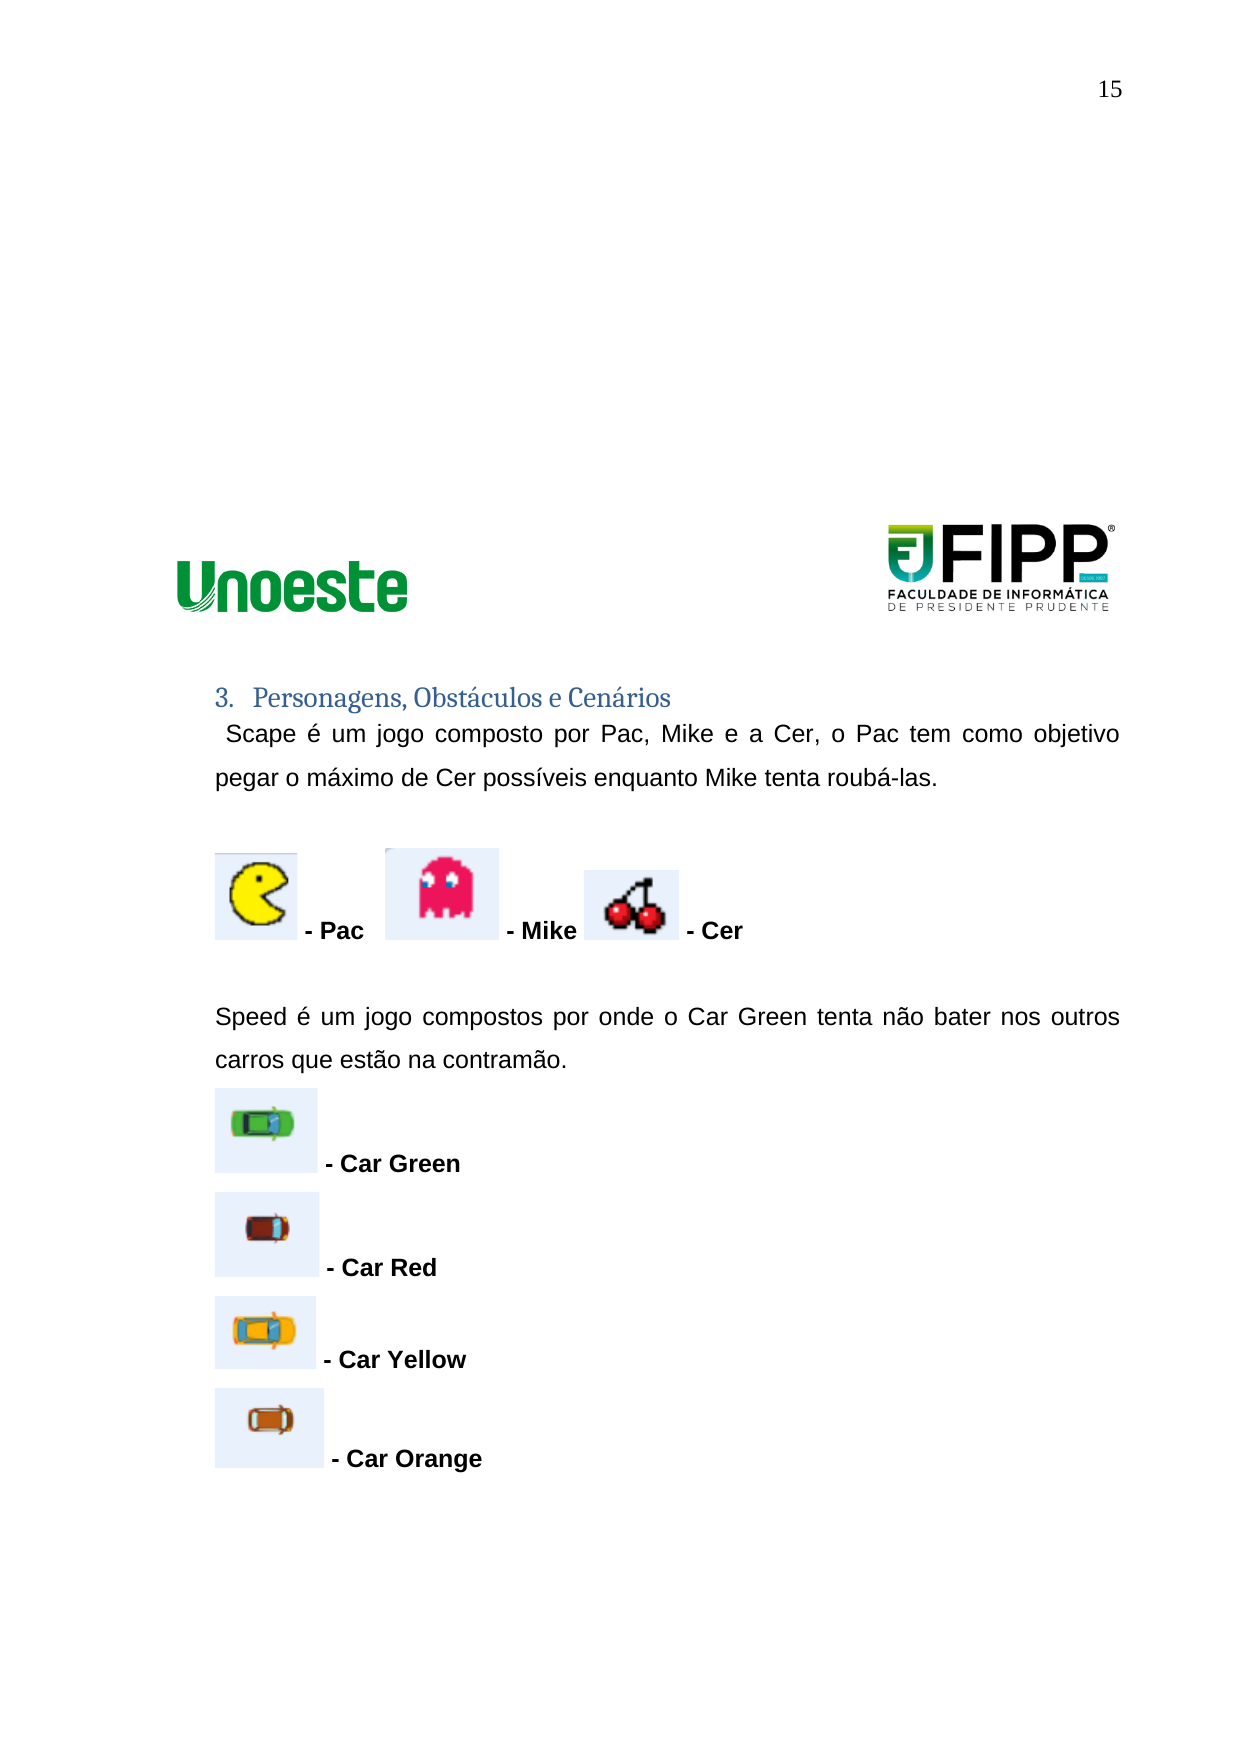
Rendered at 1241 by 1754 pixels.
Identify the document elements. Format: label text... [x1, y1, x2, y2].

text Scape é um jogo composto por Pac, Mike e a Cer, o Pac tem como objetivo pegar o máximo de Cer possíveis enquanto Mike tenta roubá-las. [215, 719, 1122, 791]
text - Car Yellow [215, 1297, 1122, 1374]
text - Car Green [215, 1088, 1122, 1178]
picture [886, 522, 1116, 613]
text - Car Red [215, 1192, 1122, 1282]
text Speed é um jogo compostos por onde o Car Green tenta não bater nos outros carros que estão na contramão. [215, 1002, 1122, 1074]
text - Car Orange [215, 1388, 1122, 1473]
picture [214, 853, 298, 940]
picture [214, 1388, 324, 1468]
picture [214, 1296, 317, 1369]
picture [385, 848, 499, 940]
picture [177, 561, 407, 613]
subtitle Personagens, Obstáculos e Cenários [215, 681, 1122, 714]
picture [214, 1088, 318, 1173]
picture [214, 1192, 320, 1277]
picture [583, 870, 680, 940]
